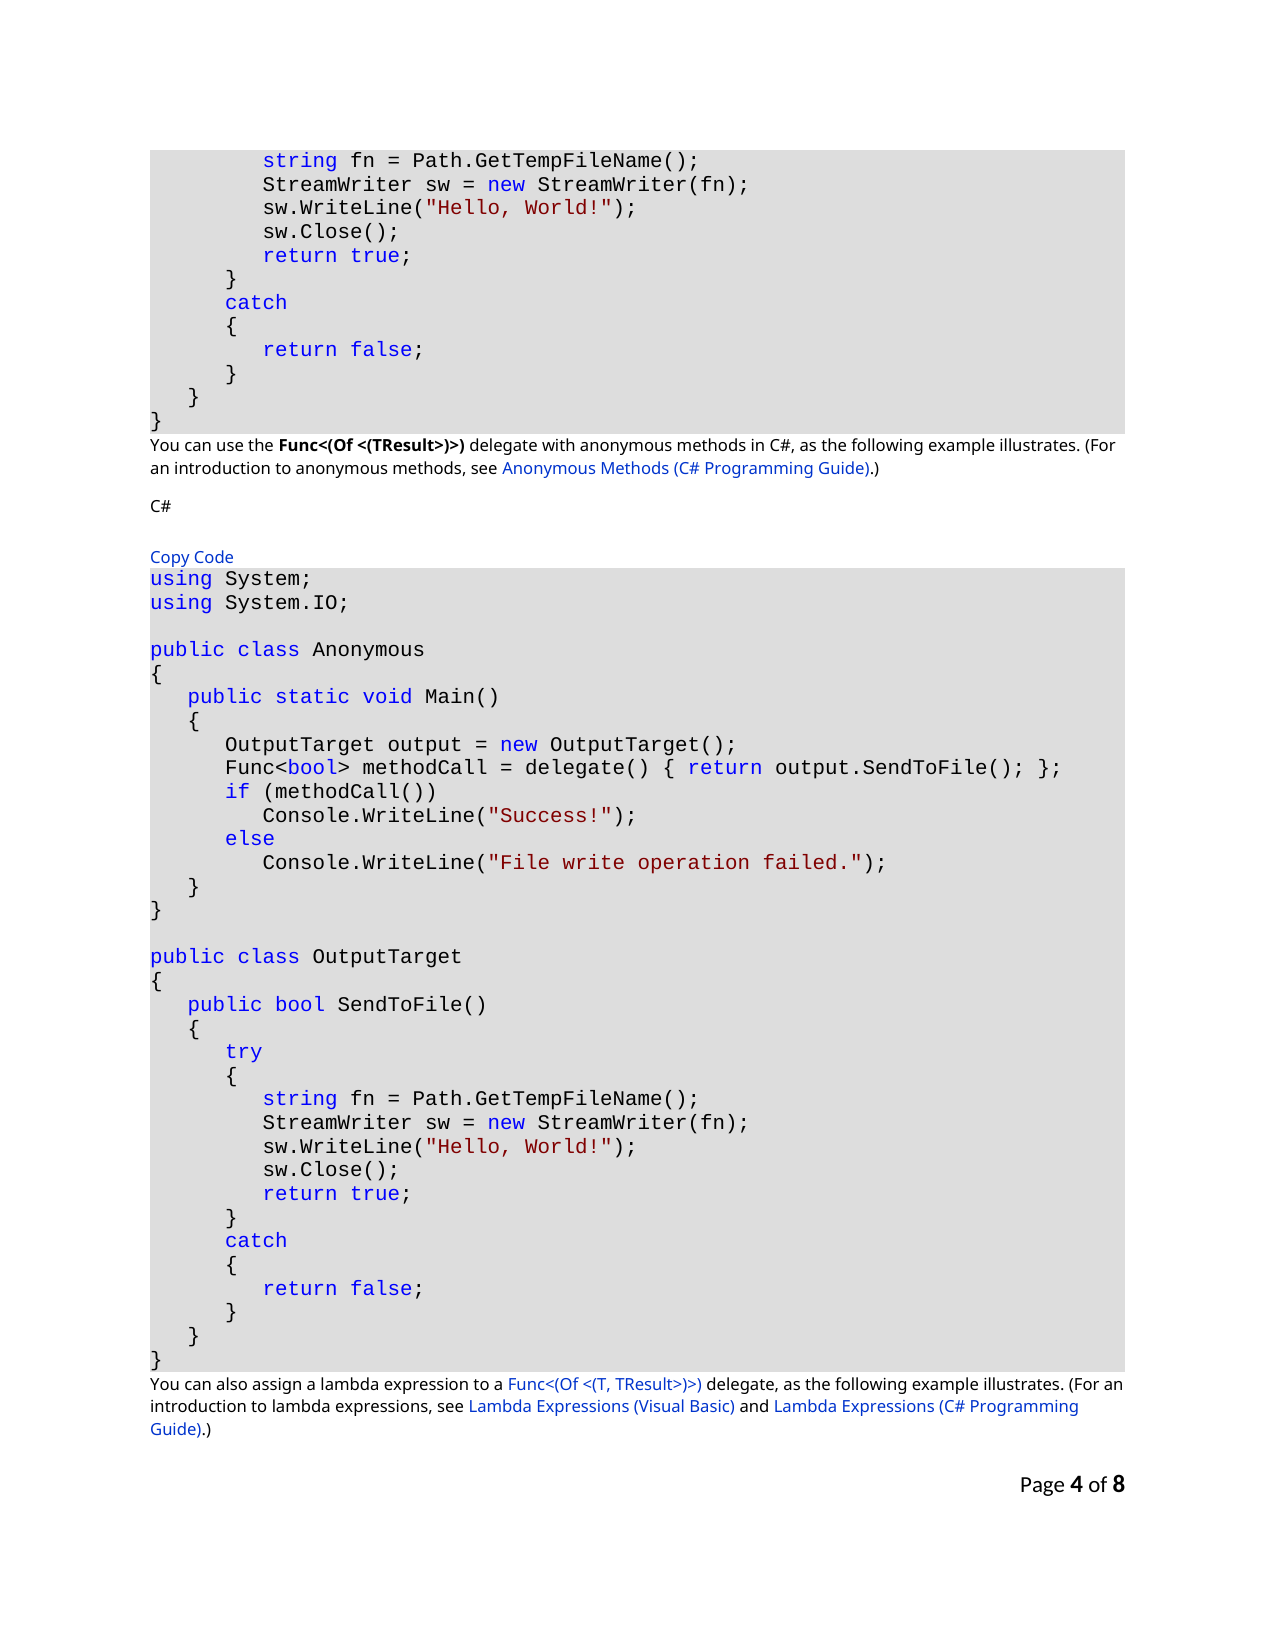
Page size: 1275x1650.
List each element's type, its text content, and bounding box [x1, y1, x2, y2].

text return false; [150, 339, 1125, 363]
text } [150, 876, 1125, 899]
text Console.WriteLine("File write operation failed."); [150, 852, 1125, 876]
text catch [150, 292, 1125, 316]
text } [150, 363, 1125, 386]
text } [150, 899, 1125, 923]
text } [150, 1301, 1125, 1325]
text return true; [150, 1183, 1125, 1207]
text public static void Main() [150, 686, 1125, 710]
text { [150, 1065, 1125, 1088]
text if (methodCall()) [150, 781, 1125, 805]
text Func<bool> methodCall = delegate() { return output.SendToFile(); }; [150, 757, 1125, 781]
text } [150, 410, 1125, 434]
text } [150, 1207, 1125, 1230]
text } [150, 1348, 1125, 1372]
text { [150, 710, 1125, 734]
text sw.Close(); [150, 1159, 1125, 1183]
text You can use the Func<(Of <(TResult>)>) delegate with anonymous methods in C#, as the following example illustrates. (For an introduction to anonymous methods, see Anonymous Methods (C# Programming Guide).) [150, 434, 1125, 479]
text public bool SendToFile() [150, 994, 1125, 1017]
text OutputTarget output = new OutputTarget(); [150, 734, 1125, 757]
text return true; [150, 244, 1125, 268]
text else [150, 828, 1125, 852]
text public class Anonymous [150, 639, 1125, 663]
text { [150, 1017, 1125, 1041]
text public class OutputTarget [150, 947, 1125, 970]
text sw.WriteLine("Hello, World!"); [150, 1136, 1125, 1159]
text { [150, 970, 1125, 994]
text C# [150, 495, 1125, 517]
text string fn = Path.GetTempFileName(); [150, 1088, 1125, 1112]
text using System; [150, 568, 1125, 592]
text { [150, 1254, 1125, 1278]
text string fn = Path.GetTempFileName(); [150, 150, 1125, 174]
text StreamWriter sw = new StreamWriter(fn); [150, 1112, 1125, 1136]
text Copy Code [150, 546, 1125, 568]
text { [150, 316, 1125, 339]
text catch [150, 1230, 1125, 1254]
text sw.WriteLine("Hello, World!"); [150, 197, 1125, 221]
text } [150, 386, 1125, 410]
text StreamWriter sw = new StreamWriter(fn); [150, 174, 1125, 197]
text using System.IO; [150, 592, 1125, 616]
text return false; [150, 1278, 1125, 1301]
text Console.WriteLine("Success!"); [150, 805, 1125, 828]
text { [150, 663, 1125, 686]
text } [150, 1325, 1125, 1348]
text } [150, 268, 1125, 292]
text sw.Close(); [150, 221, 1125, 244]
text You can also assign a lambda expression to a Func<(Of <(T, TResult>)>) delegate, as the following example illustrates. (For an introduction to lambda expressions, see Lambda Expressions (Visual Basic) and Lambda Expressions (C# Programming Guide).) [150, 1372, 1125, 1440]
text try [150, 1041, 1125, 1065]
